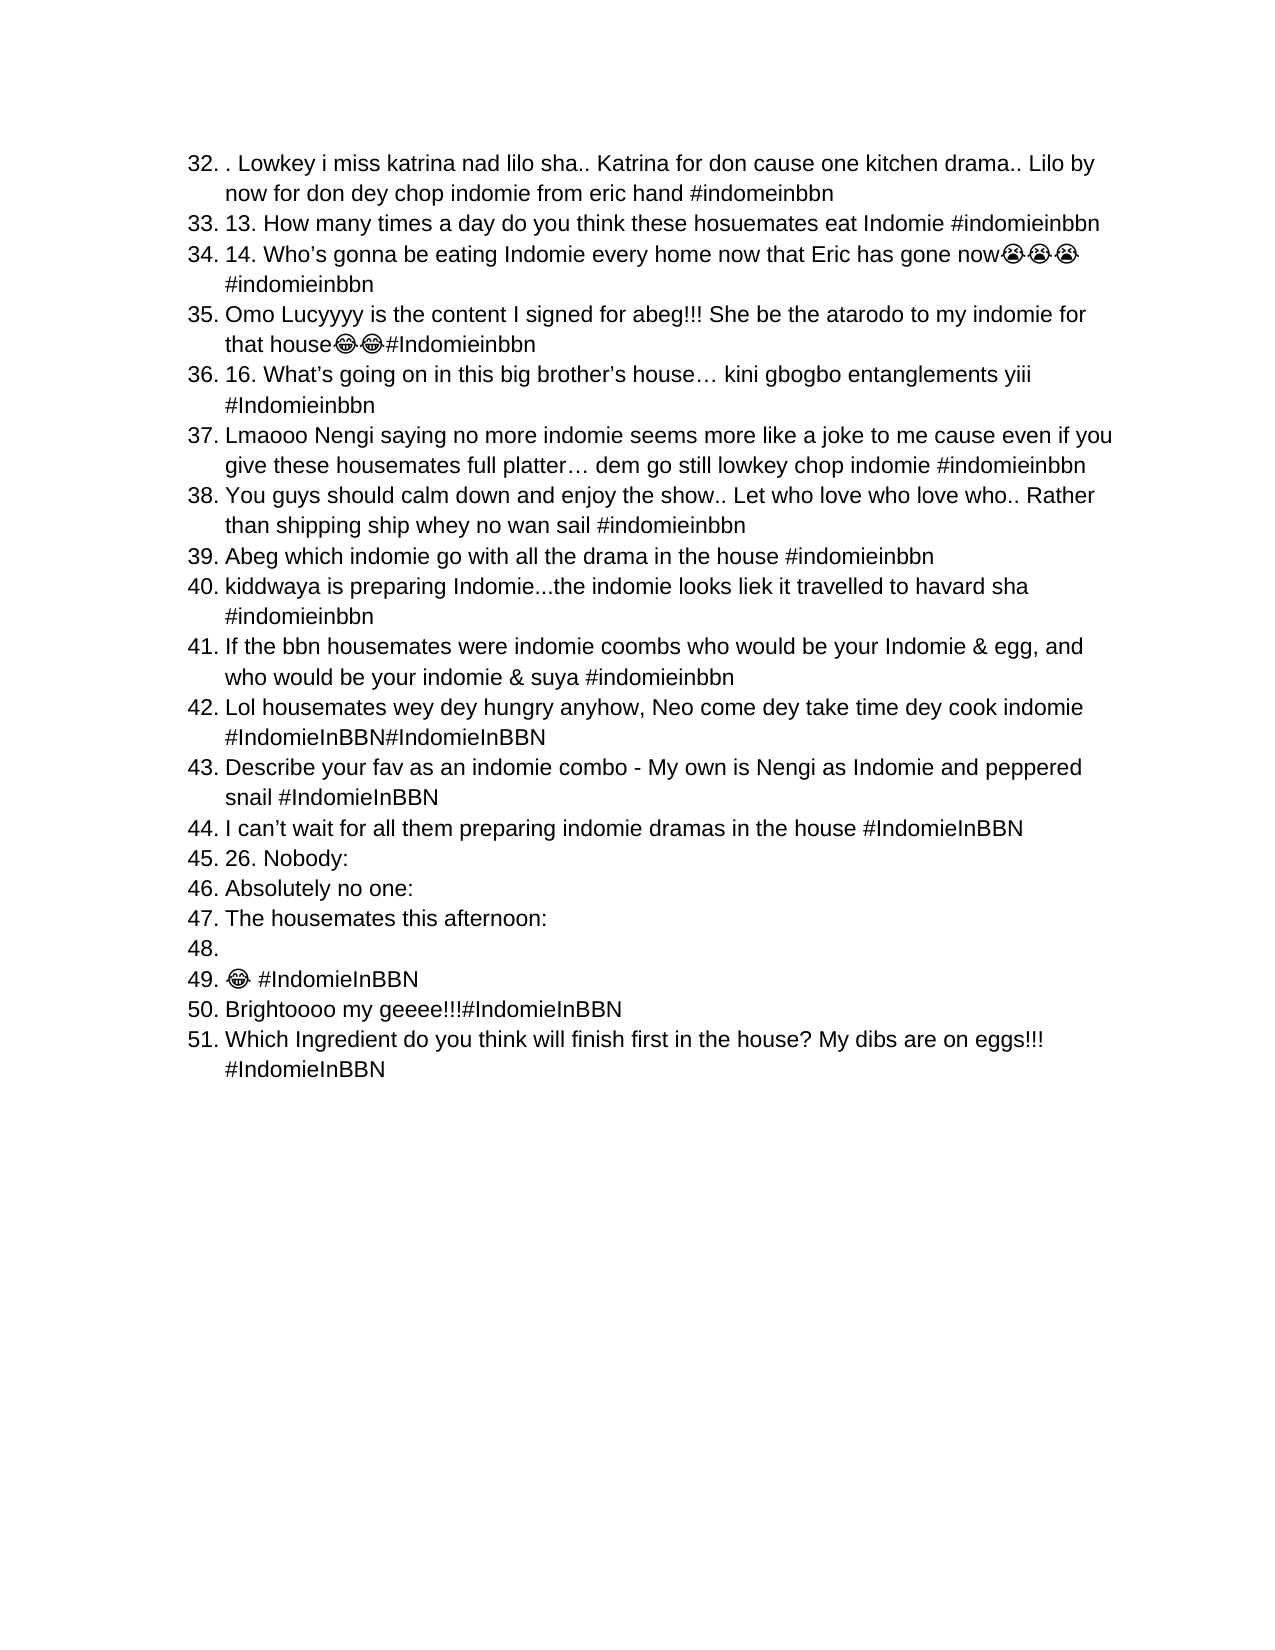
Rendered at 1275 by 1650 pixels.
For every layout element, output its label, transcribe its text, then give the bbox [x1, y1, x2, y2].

list 13. How many times a day do you think these hosuemates eat Indomie #indomieinbbn [187, 210, 1125, 237]
list 16. What’s going on in this big brother’s house… kini gbogbo entanglements yiii #Indomieinbbn [187, 361, 1125, 418]
list 😂 #IndomieInBBN [187, 966, 1125, 992]
list If the bbn housemates were indomie coombs who would be your Indomie & egg, and who would be your indomie & suya #indomieinbbn [187, 633, 1125, 690]
list Describe your fav as an indomie combo - My own is Nengi as Indomie and peppered snail #IndomieInBBN [187, 754, 1125, 811]
list . Lowkey i miss katrina nad lilo sha.. Katrina for don cause one kitchen drama.. Lilo by now for don dey chop indomie from eric hand #indomeinbbn [187, 150, 1125, 207]
list 14. Who’s gonna be eating Indomie every home now that Eric has gone now😭😭😭#indomieinbbn [187, 241, 1125, 297]
list Omo Lucyyyy is the content I signed for abeg!!! She be the atarodo to my indomie for that house😂😂#Indomieinbbn [187, 301, 1125, 358]
list I can’t wait for all them preparing indomie dramas in the house #IndomieInBBN [187, 814, 1125, 841]
list Brightoooo my geeee!!!#IndomieInBBN [187, 996, 1125, 1022]
list Abeg which indomie go with all the drama in the house #indomieinbbn [187, 543, 1125, 569]
list ​ [187, 935, 1125, 962]
list You guys should calm down and enjoy the show.. Let who love who love who.. Rather than shipping ship whey no wan sail #indomieinbbn [187, 482, 1125, 539]
list Absolutely no one: [187, 875, 1125, 901]
list Which Ingredient do you think will finish first in the house? My dibs are on eggs!!! #IndomieInBBN [187, 1026, 1125, 1083]
list The housemates this afternoon: [187, 905, 1125, 932]
list Lmaooo Nengi saying no more indomie seems more like a joke to me cause even if you give these housemates full platter… dem go still lowkey chop indomie #indomieinbbn [187, 422, 1125, 478]
list kiddwaya is preparing Indomie...the indomie looks liek it travelled to havard sha #indomieinbbn [187, 573, 1125, 629]
list 26. Nobody: [187, 845, 1125, 871]
list Lol housemates wey dey hungry anyhow, Neo come dey take time dey cook indomie #IndomieInBBN#IndomieInBBN [187, 694, 1125, 750]
